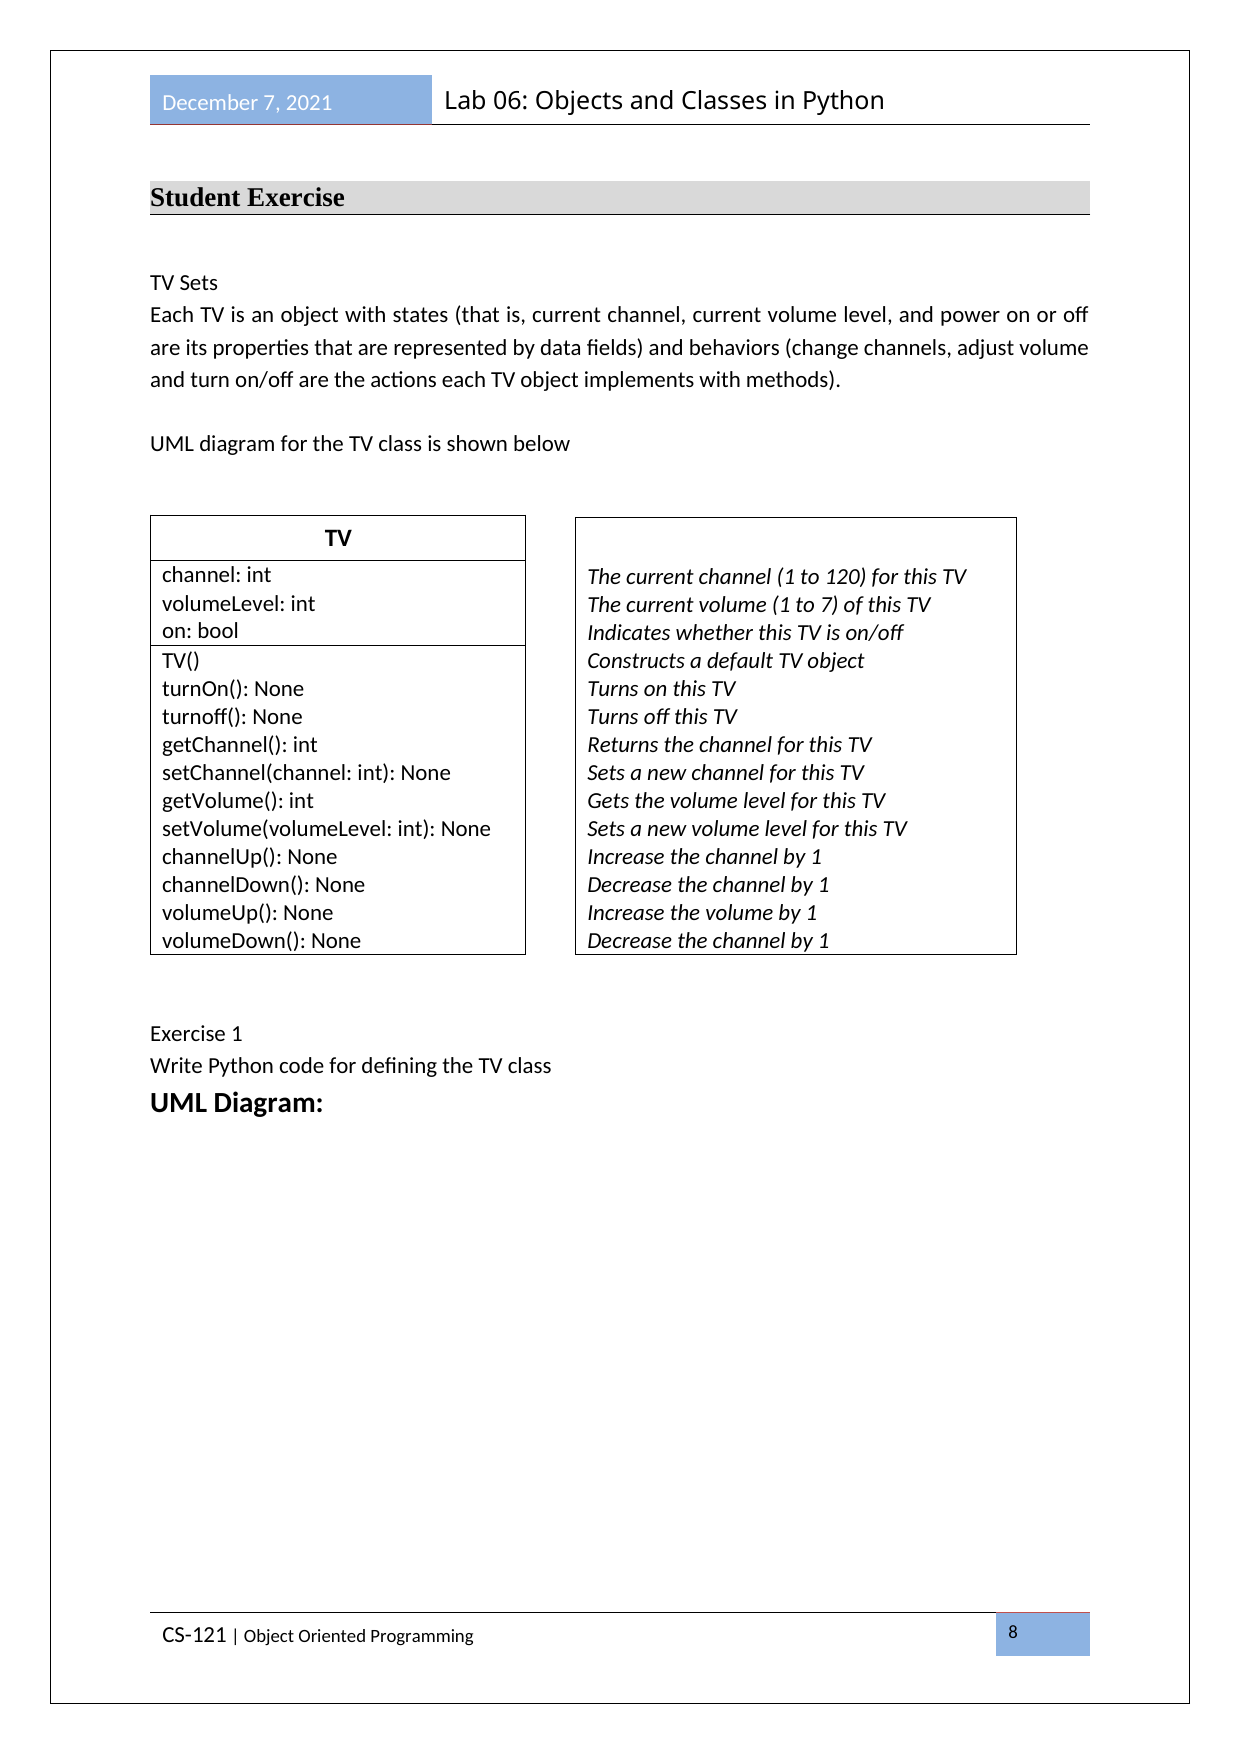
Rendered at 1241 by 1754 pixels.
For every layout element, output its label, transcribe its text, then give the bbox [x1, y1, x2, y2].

subtitle Student Exercise [150, 181, 1090, 214]
table_header [576, 518, 1016, 562]
list UML diagram for the TV class is shown below [150, 429, 1090, 457]
table_cell The current channel (1 to 120) for this TV The current volume (1 to 7) of this TV Indicates whether this TV is on/off [576, 562, 1016, 646]
list Write Python code for defining the TV class [150, 1052, 1090, 1079]
table_cell channel: int volumeLevel: int on: bool [151, 561, 525, 645]
table_header TV [151, 516, 525, 559]
list Exercise 1 [150, 1019, 1090, 1047]
list UML Diagram: [150, 1084, 1090, 1119]
table_cell TV() turnOn(): None turnoff(): None getChannel(): int setChannel(channel: int): None getVolume(): int setVolume(volumeLevel: int): None channelUp(): None channelDown(): None volumeUp(): None volumeDown(): None [151, 646, 525, 954]
list TV Sets [150, 268, 1090, 296]
list Each TV is an object with states (that is, current channel, current volume level, and power on or off are its properties that are represented by data fields) and behaviors (change channels, adjust volume and turn on/off are the actions each TV object implements with methods). [150, 301, 1090, 393]
table_cell Constructs a default TV object Turns on this TV Turns off this TV Returns the channel for this TV Sets a new channel for this TV Gets the volume level for this TV Sets a new volume level for this TV Increase the channel by 1 Decrease the channel by 1 Increase the volume by 1 Decrease the channel by 1 [576, 646, 1016, 954]
